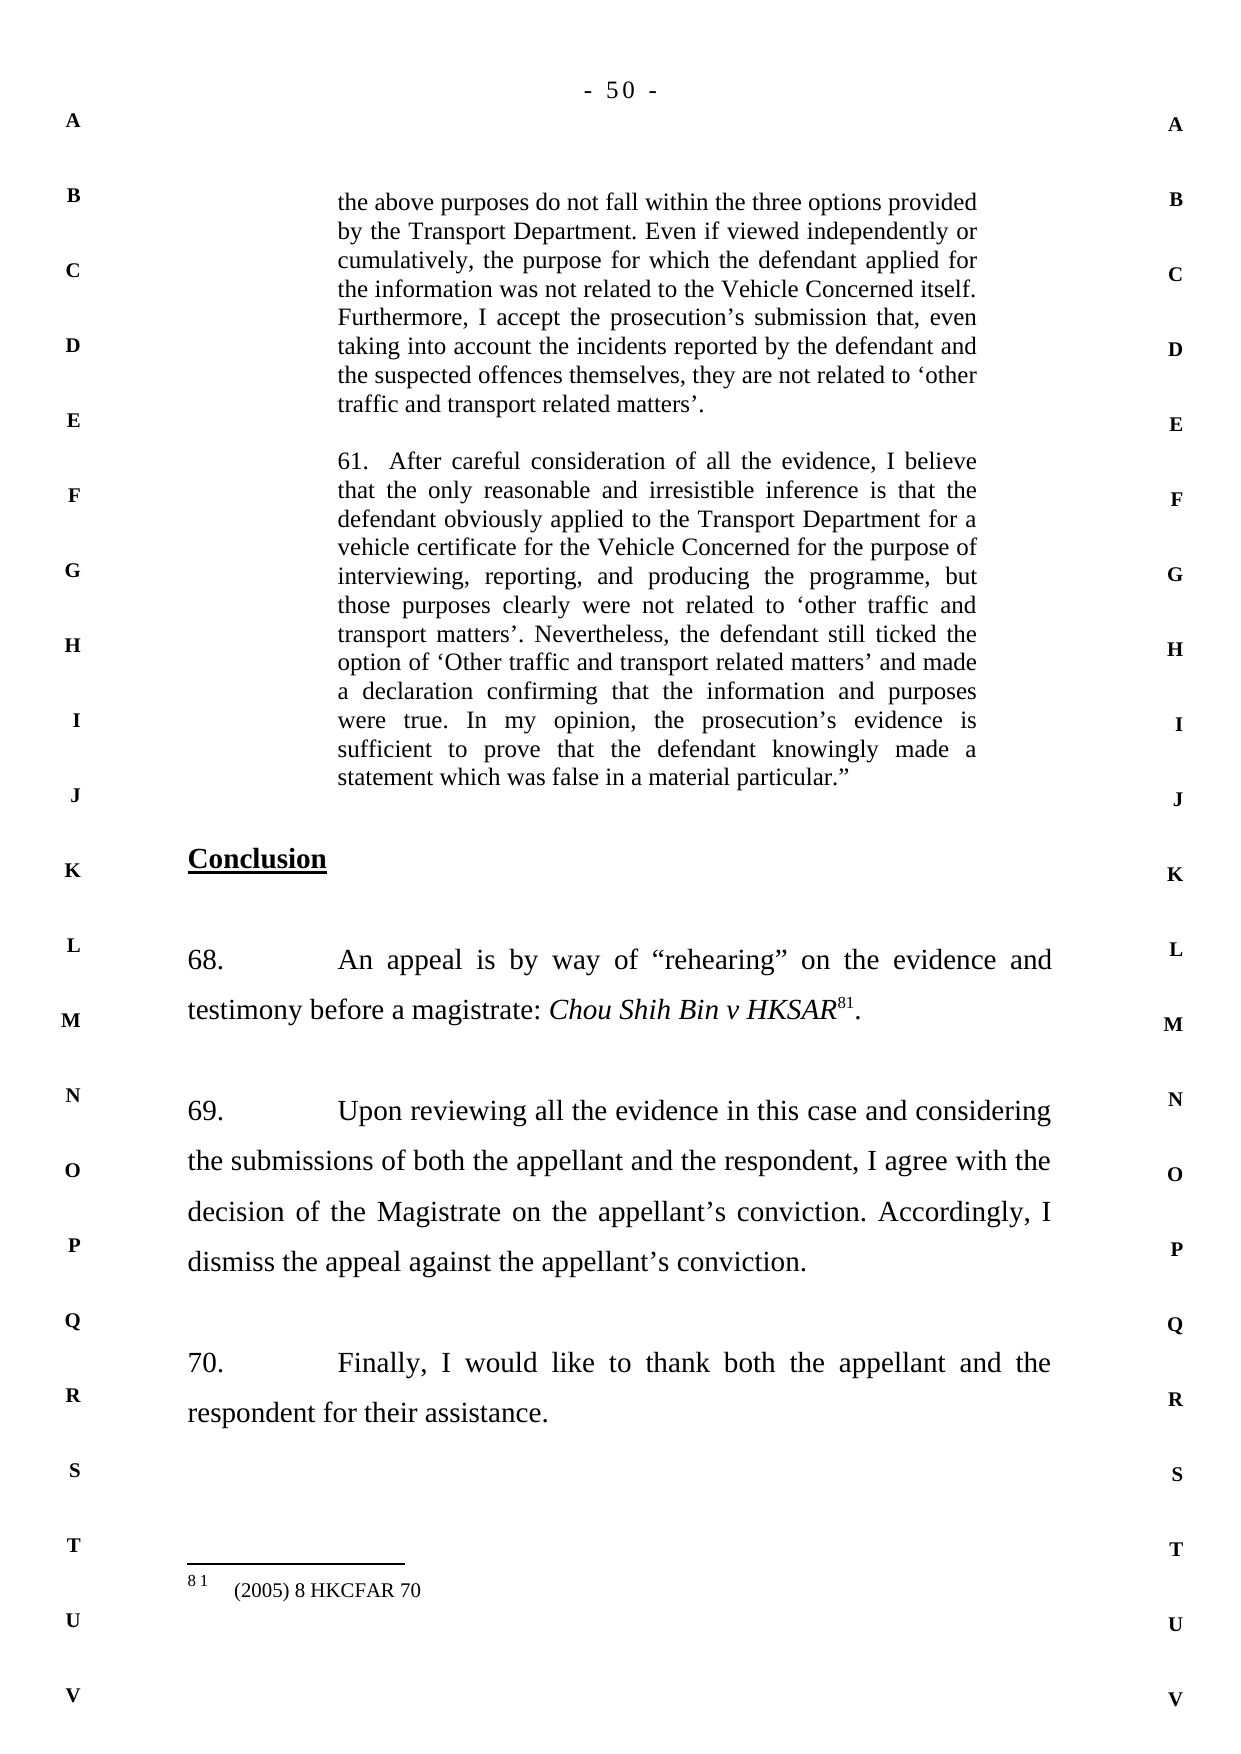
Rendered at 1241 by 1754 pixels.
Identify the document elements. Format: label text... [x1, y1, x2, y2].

text Conclusion [187, 842, 1053, 875]
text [337, 187, 978, 417]
list Upon reviewing all the evidence in this case and considering the submissions of both the appellant and the respondent, I agree with the decision of the Magistrate on the appellant’s conviction. Accordingly, I dismiss the appeal against the appellant’s conviction. [187, 1093, 1053, 1278]
list An appeal is by way of “rehearing” on the evidence and testimony before a magistrate: Chou Shih Bin v HKSAR. [187, 942, 1053, 1026]
text 61. After careful consideration of all the evidence, I believe that the only reasonable and irresistible inference is that the defendant obviously applied to the Transport Department for a vehicle certificate for the Vehicle Concerned for the purpose of interviewing, reporting, and producing the programme, but those purposes clearly were not related to ‘other traffic and transport matters’. Nevertheless, the defendant still ticked the option of ‘Other traffic and transport related matters’ and made a declaration confirming that the information and purposes were true. In my opinion, the prosecution’s evidence is sufficient to prove that the defendant knowingly made a statement which was false in a material particular.” [337, 446, 978, 791]
list Finally, I would like to thank both the appellant and the respondent for their assistance. [187, 1345, 1053, 1428]
